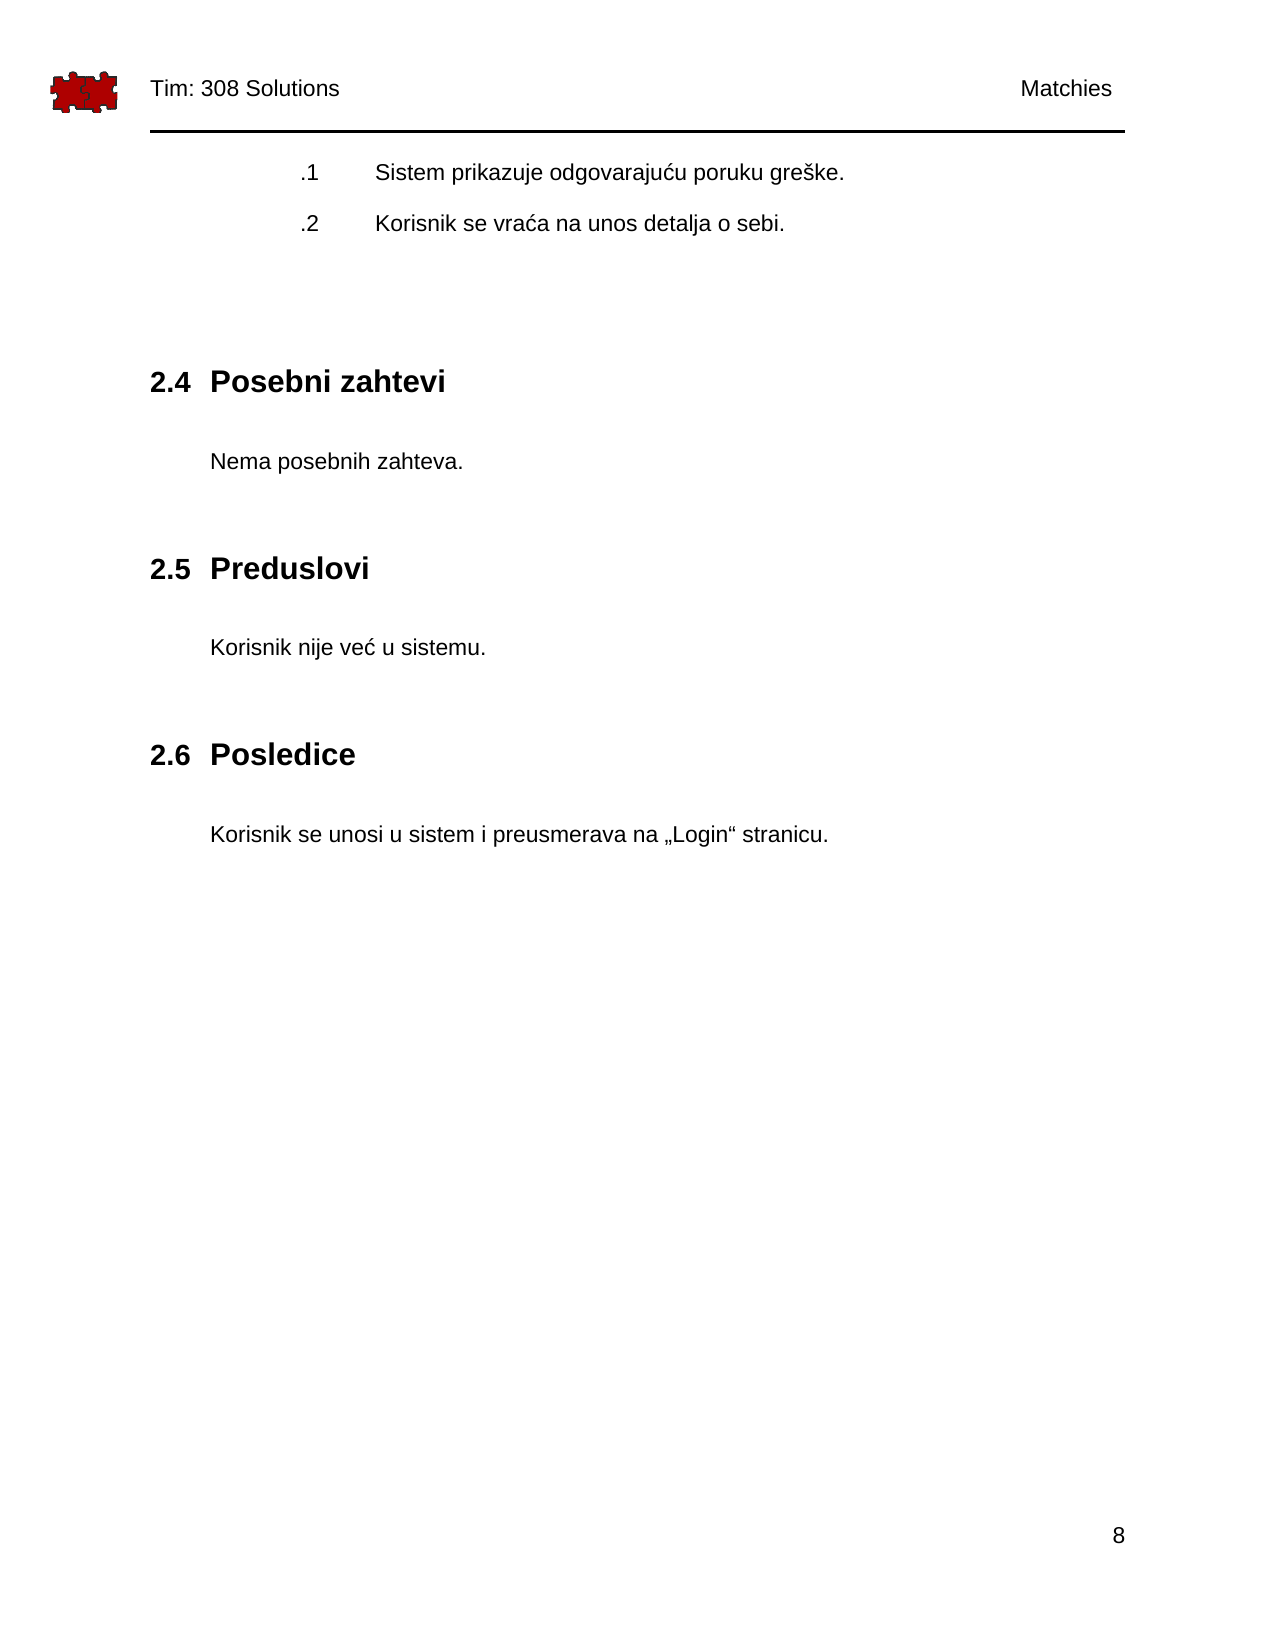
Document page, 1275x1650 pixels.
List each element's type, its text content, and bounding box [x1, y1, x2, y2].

subtitle Preduslovi [150, 550, 1125, 586]
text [150, 210, 1125, 237]
subtitle Posebni zahtevi [150, 363, 1125, 399]
subtitle Posledice [150, 736, 1125, 772]
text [150, 159, 1125, 186]
text Korisnik se unosi u sistem i preusmerava na „Login“ stranicu. [210, 821, 1125, 847]
text Nema posebnih zahteva. [210, 448, 1125, 474]
text Korisnik nije već u sistemu. [210, 634, 1125, 661]
picture [48, 71, 117, 112]
